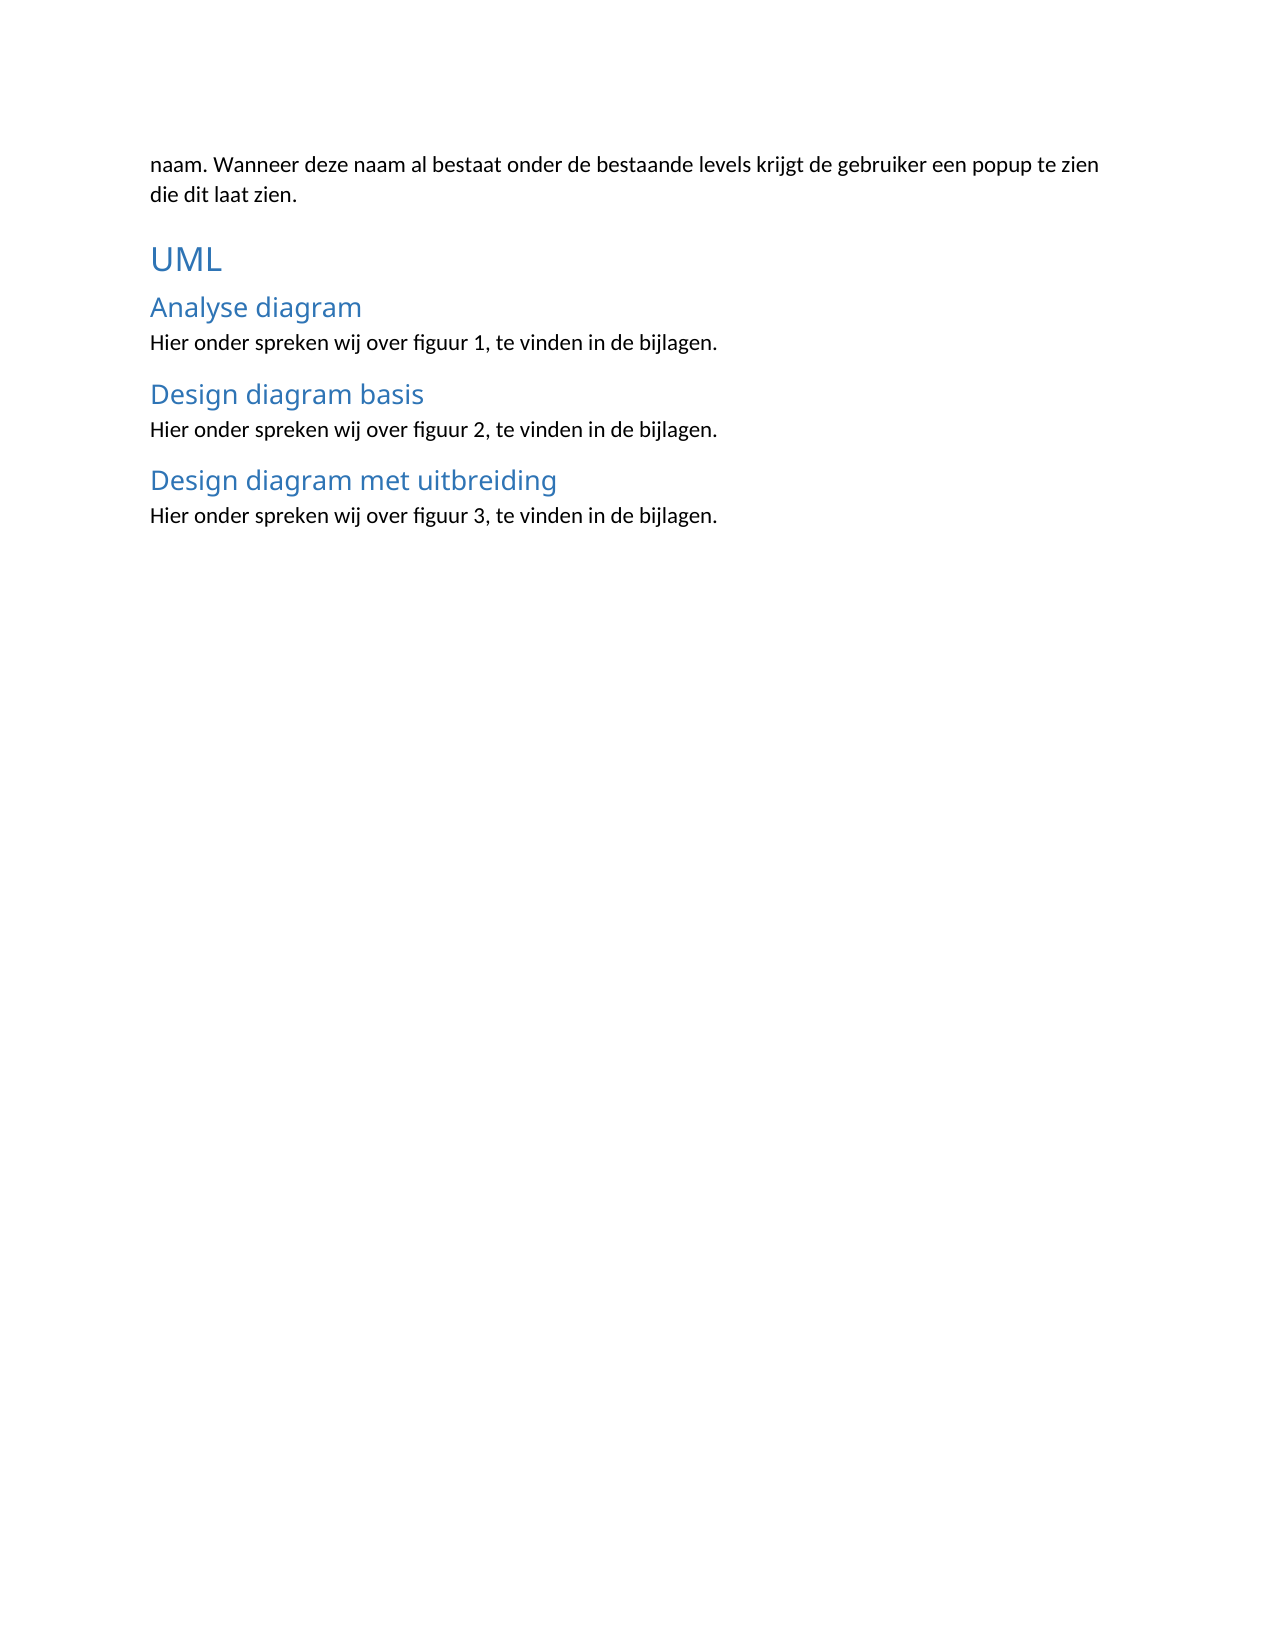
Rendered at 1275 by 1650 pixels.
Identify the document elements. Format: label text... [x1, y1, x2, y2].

subtitle Design diagram met uitbreiding [150, 462, 1125, 499]
text Hier onder spreken wij over figuur 3, te vinden in de bijlagen. [150, 502, 1125, 530]
subtitle Analyse diagram [150, 288, 1125, 325]
subtitle UML [150, 235, 1125, 281]
text Hier onder spreken wij over figuur 2, te vinden in de bijlagen. [150, 415, 1125, 443]
text Hier onder spreken wij over figuur 1, te vinden in de bijlagen. [150, 328, 1125, 356]
subtitle Design diagram basis [150, 375, 1125, 412]
